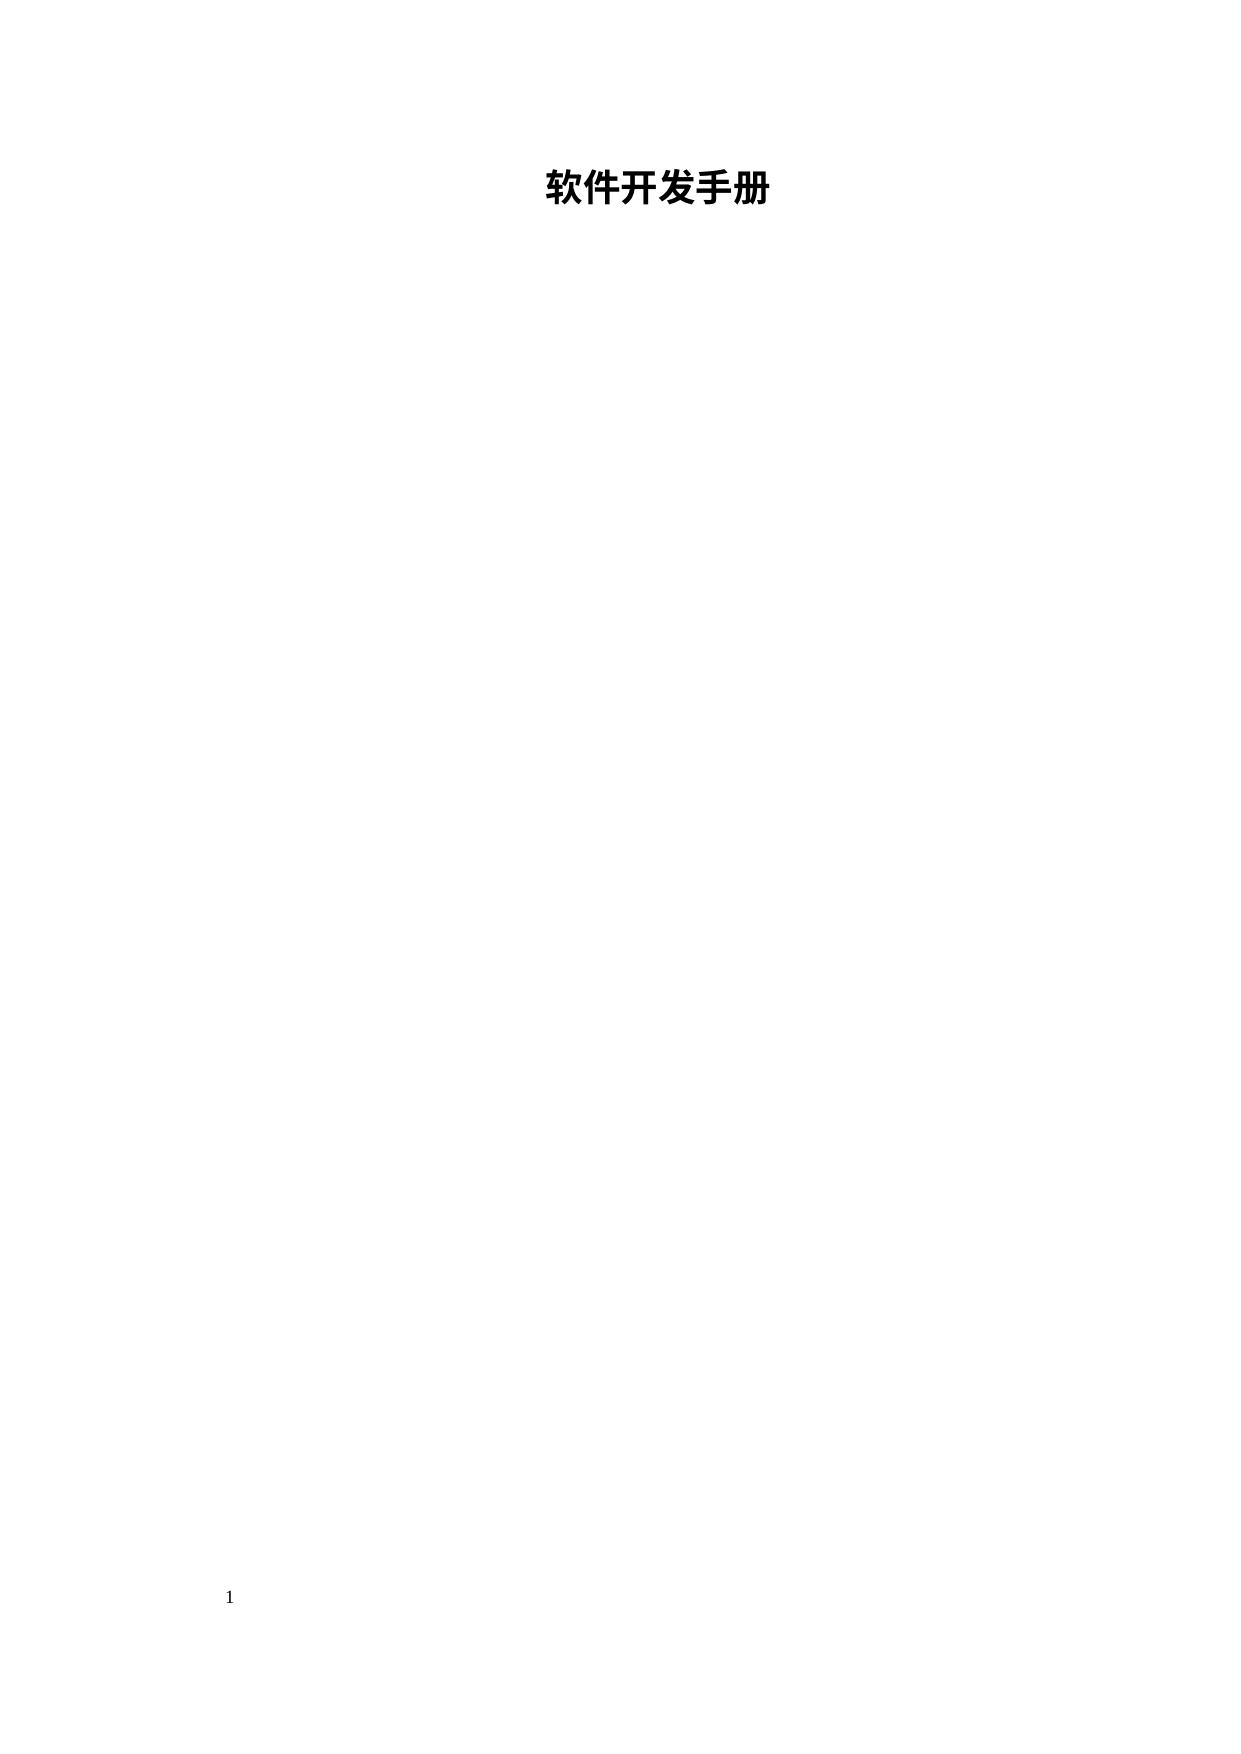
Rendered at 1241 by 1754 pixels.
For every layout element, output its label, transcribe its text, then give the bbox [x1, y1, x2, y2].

text 软件开发手册 [187, 153, 1053, 218]
